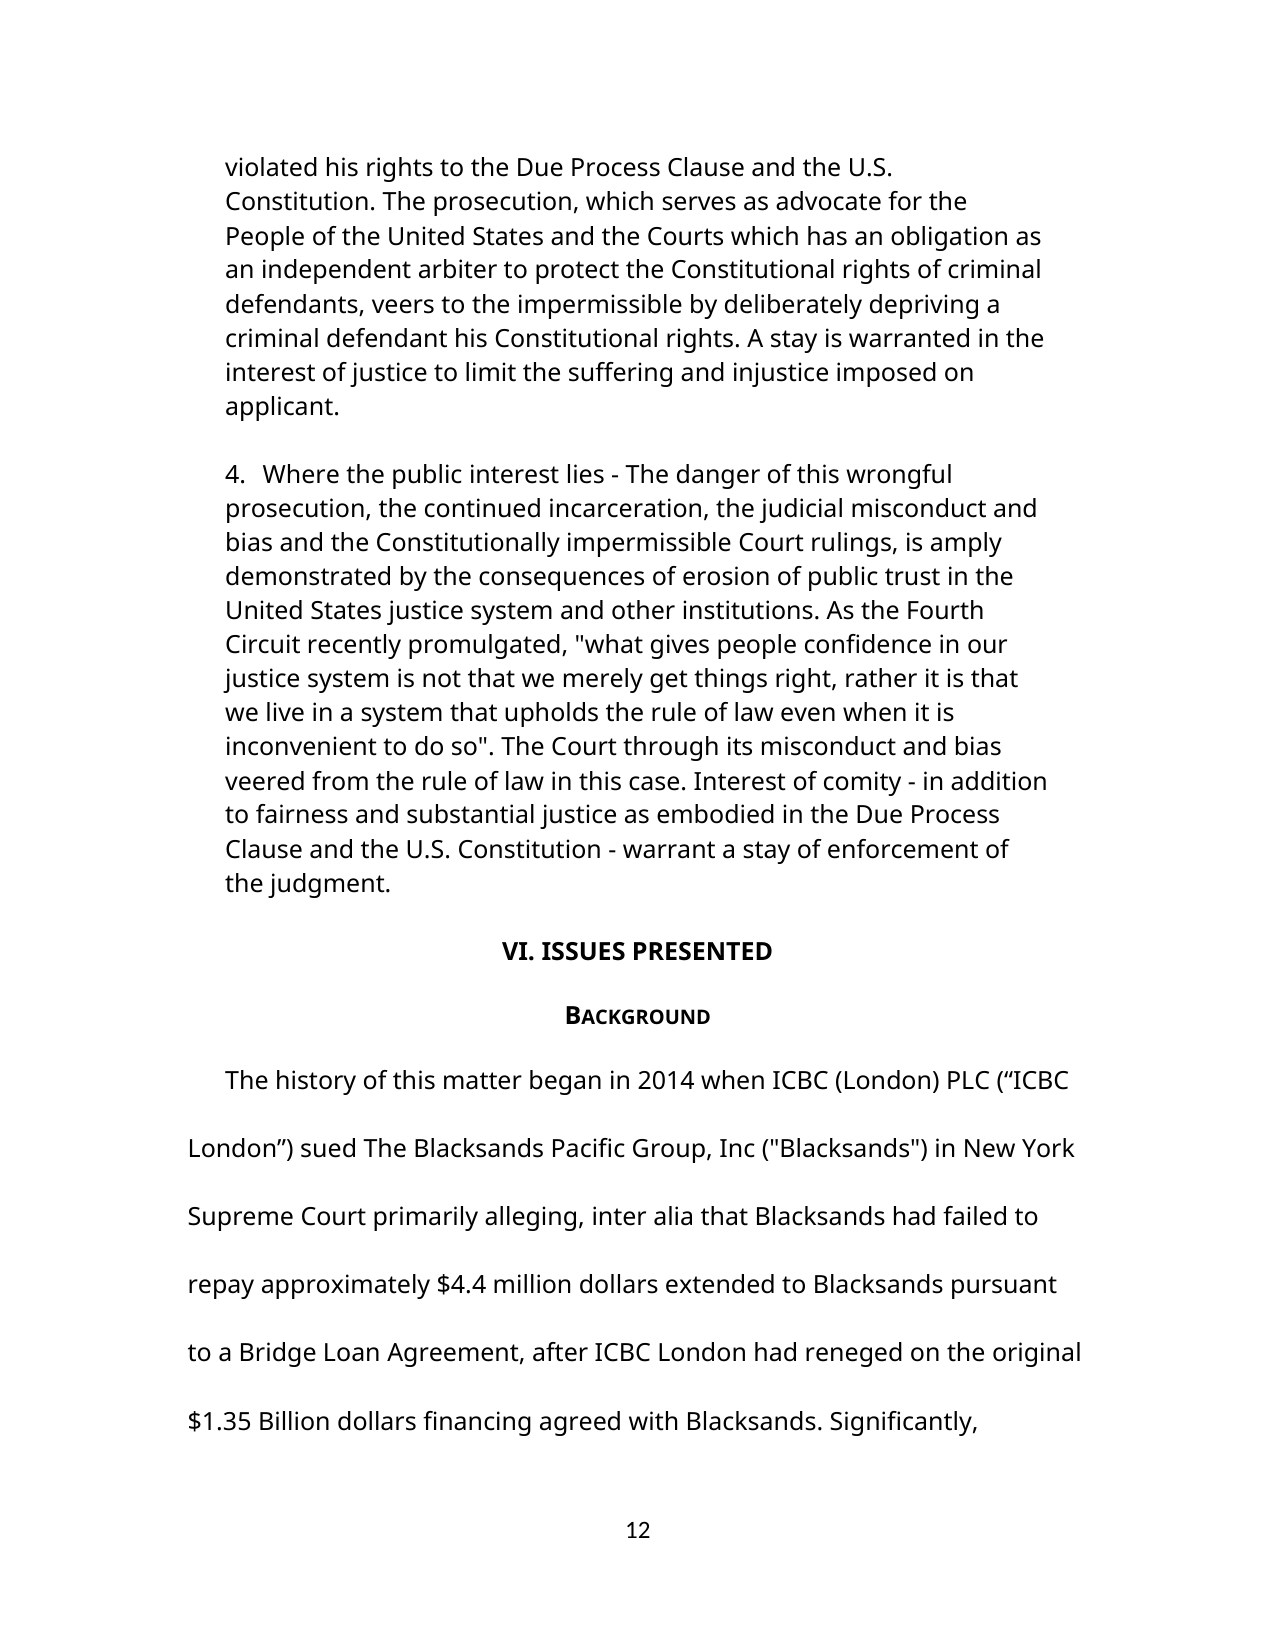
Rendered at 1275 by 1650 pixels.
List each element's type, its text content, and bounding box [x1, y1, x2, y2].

text 4. Where the public interest lies - The danger of this wrongful prosecution, the continued incarceration, the judicial misconduct and bias and the Constitutionally impermissible Court rulings, is amply demonstrated by the consequences of erosion of public trust in the United States justice system and other institutions. As the Fourth Circuit recently promulgated, "what gives people confidence in our justice system is not that we merely get things right, rather it is that we live in a system that upholds the rule of law even when it is inconvenient to do so". The Court through its misconduct and bias veered from the rule of law in this case. Interest of comity - in addition to fairness and substantial justice as embodied in the Due Process Clause and the U.S. Constitution - warrant a stay of enforcement of the judgment. [225, 457, 1050, 899]
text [187, 1063, 1087, 1437]
text Background [187, 998, 1087, 1032]
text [225, 150, 1050, 422]
text VI. ISSUES PRESENTED [187, 933, 1087, 967]
